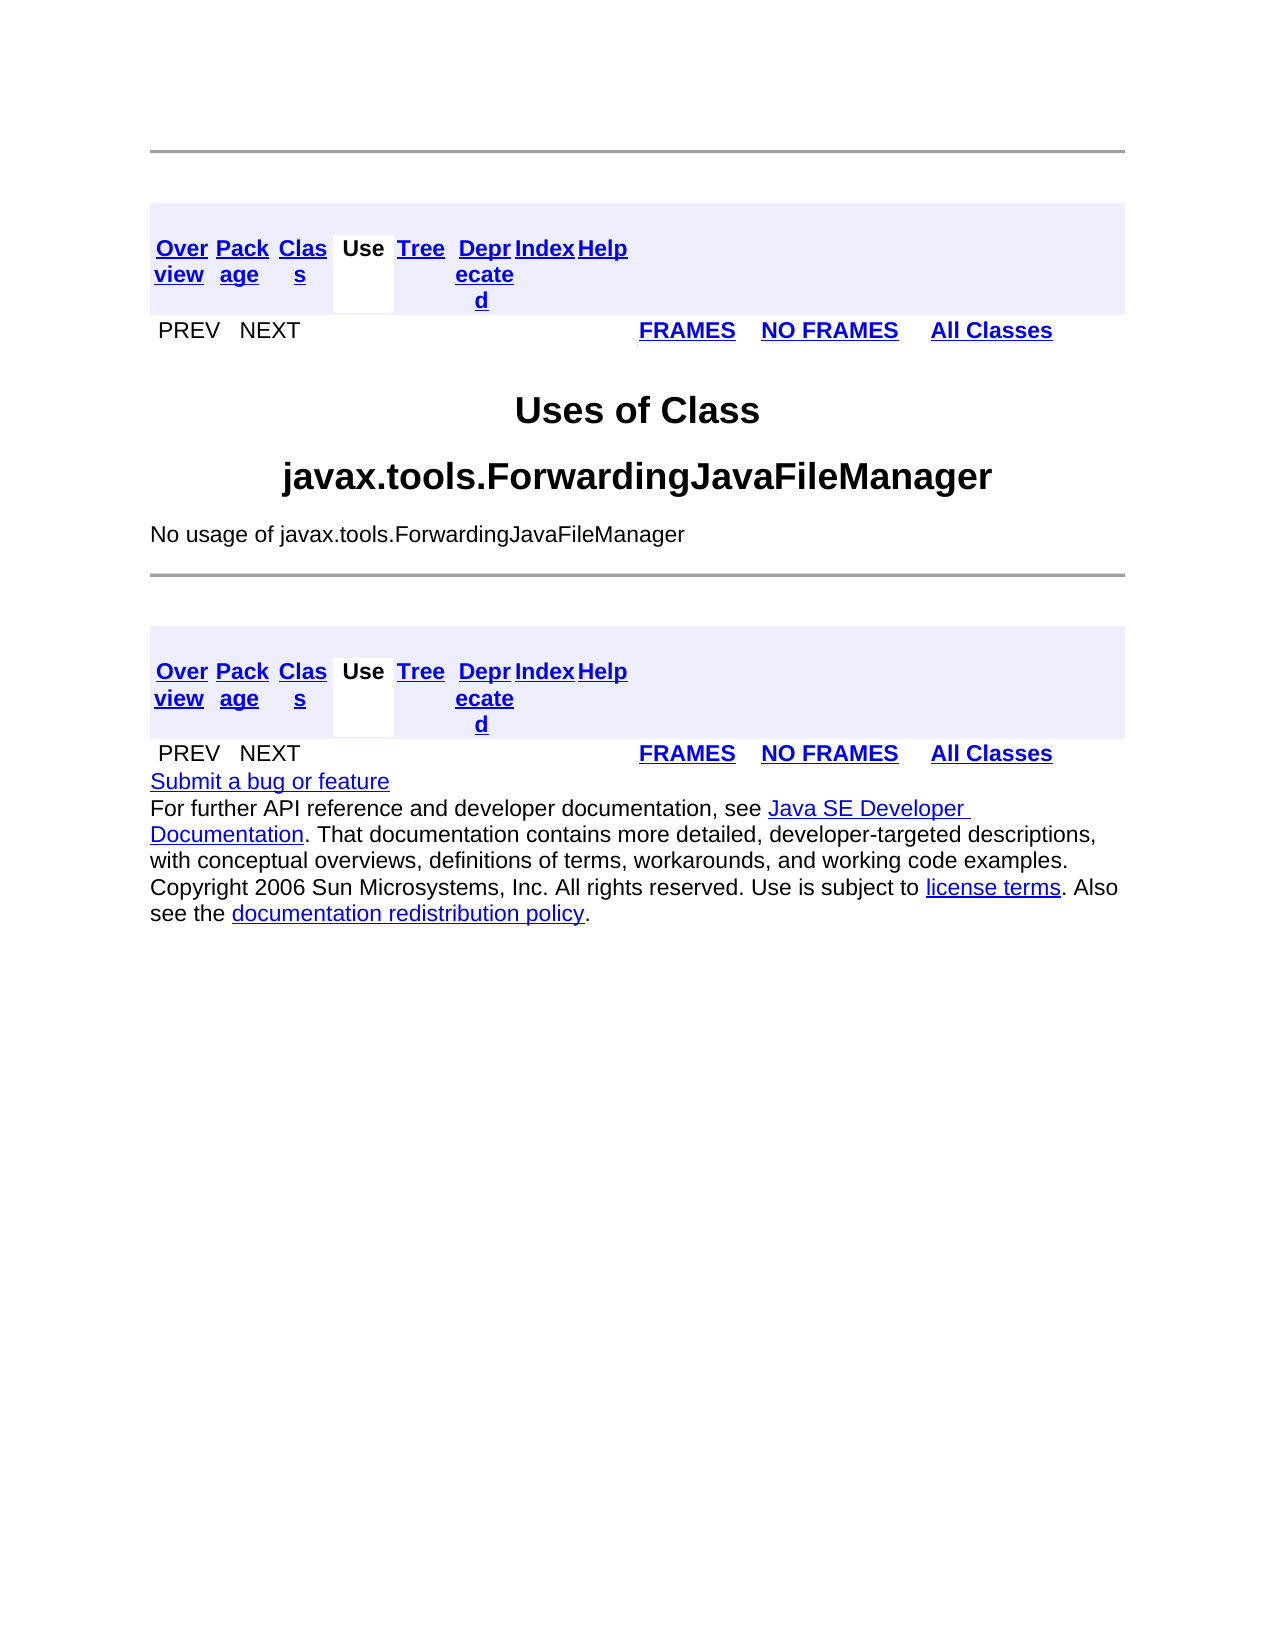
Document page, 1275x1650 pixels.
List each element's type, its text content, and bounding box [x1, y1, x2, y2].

text Uses of Class [150, 388, 1125, 431]
table_cell FRAMES NO FRAMES All Classes [638, 315, 1125, 345]
text For further API reference and developer documentation, see Java SE Developer Documentation. That documentation contains more detailed, developer-targeted descriptions, with conceptual overviews, definitions of terms, workarounds, and working code examples. [150, 795, 1125, 874]
text No usage of javax.tools.ForwardingJavaFileManager [150, 521, 1125, 547]
table_cell FRAMES NO FRAMES All Classes [638, 739, 1125, 768]
text Copyright 2006 Sun Microsystems, Inc. All rights reserved. Use is subject to license terms. Also see the documentation redistribution policy. [150, 874, 1125, 926]
table_header [150, 626, 1125, 739]
table_header [150, 203, 1125, 315]
text javax.tools.ForwardingJavaFileManager [150, 454, 1125, 497]
table_cell PREV NEXT [150, 739, 637, 768]
text Submit a bug or feature [150, 768, 1125, 795]
table_cell PREV NEXT [150, 315, 637, 345]
